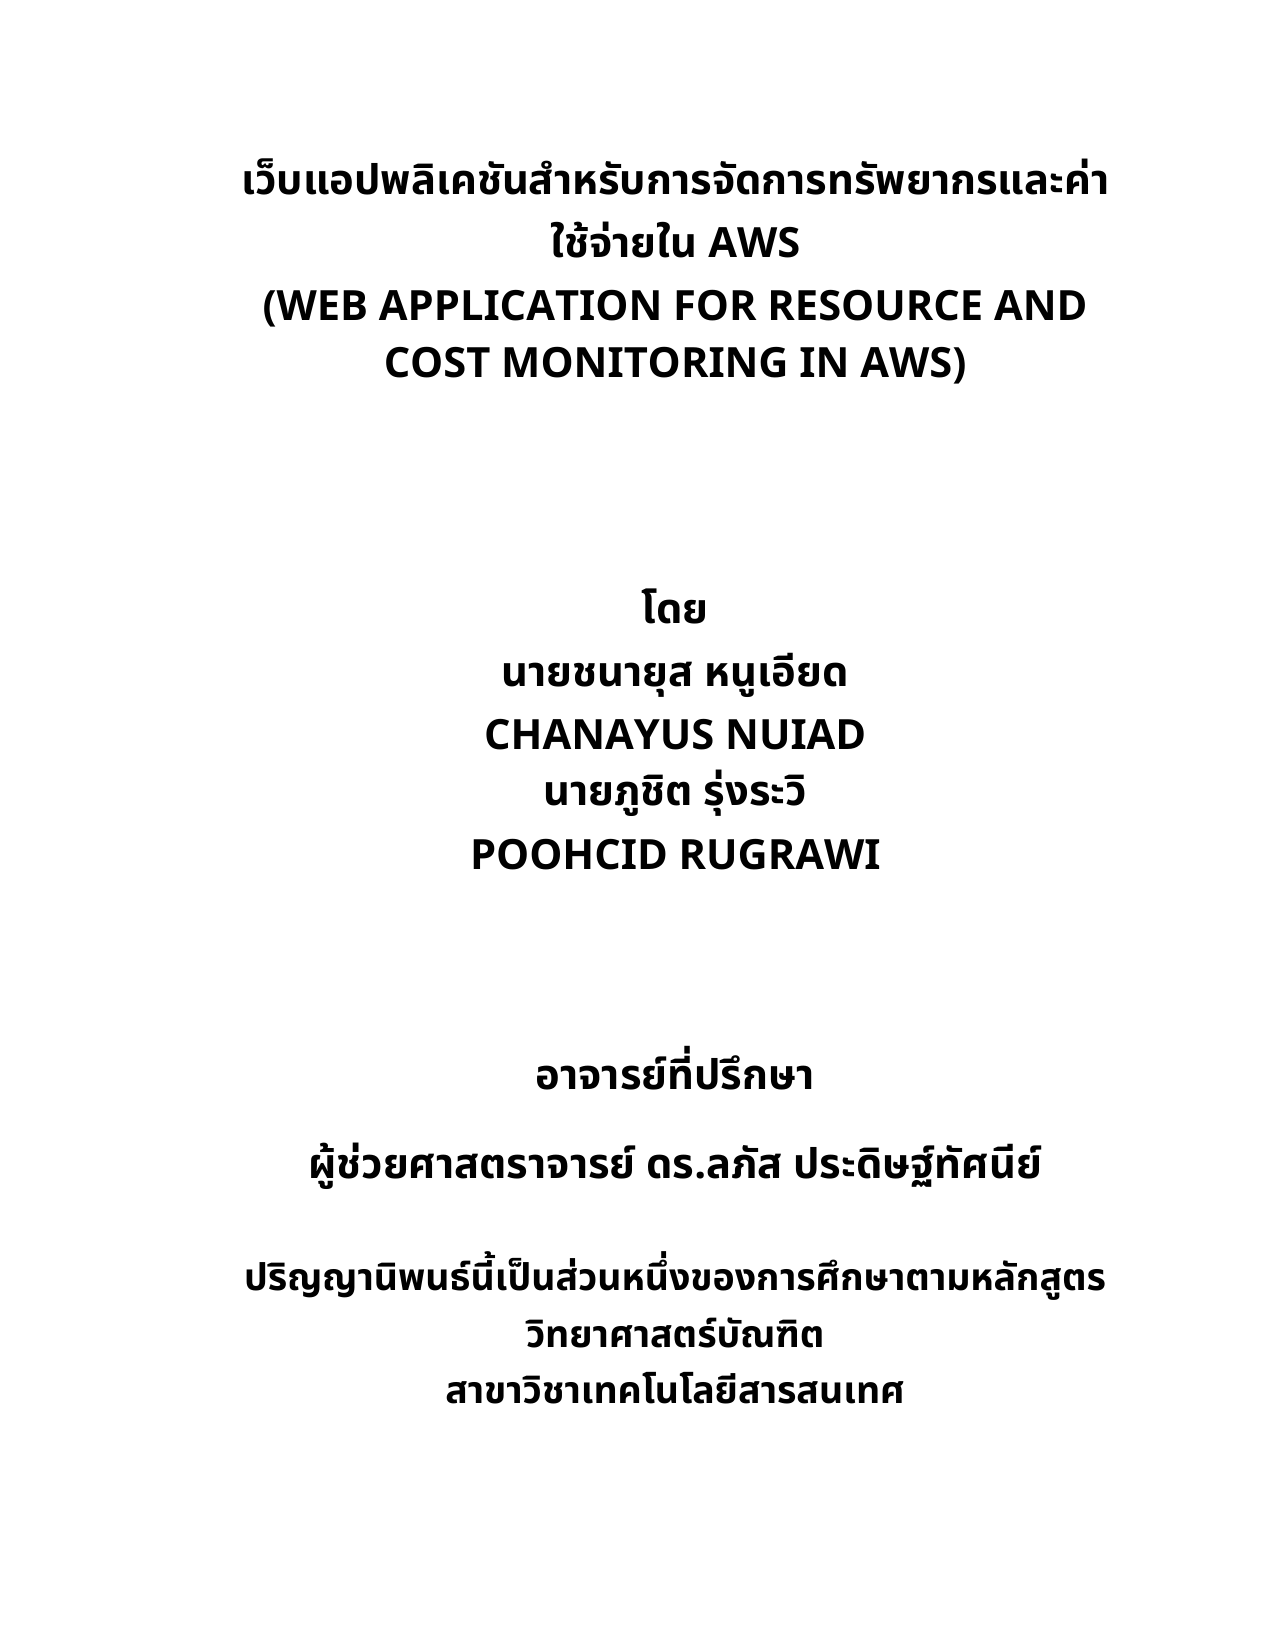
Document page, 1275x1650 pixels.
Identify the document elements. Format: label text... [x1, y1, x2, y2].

text โดย [225, 579, 1125, 642]
text นายภูชิต รุ่งระวิ [225, 762, 1125, 824]
text (WEB APPLICATION FOR RESOURCE AND COST MONITORING IN AWS) [225, 276, 1125, 390]
text นายชนายุส หนูเอียด [225, 642, 1125, 705]
text อาจารย์ที่ปรึกษา [225, 1046, 1125, 1108]
text ปริญญานิพนธ์นี้เป็นส่วนหนึ่งของการศึกษาตามหลักสูตรวิทยาศาสตร์บัณฑิต [225, 1251, 1125, 1364]
text POOHCID RUGRAWI [225, 824, 1125, 881]
text CHANAYUS NUIAD [225, 705, 1125, 762]
text ผู้ช่วยศาสตราจารย์ ดร.ลภัส ประดิษฐ์ทัศนีย์ [225, 1133, 1125, 1197]
text สาขาวิชาเทคโนโลยีสารสนเทศ [225, 1364, 1125, 1421]
text เว็บแอปพลิเคชันสำหรับการจัดการทรัพยากรและค่าใช้จ่ายใน AWS [225, 150, 1125, 276]
